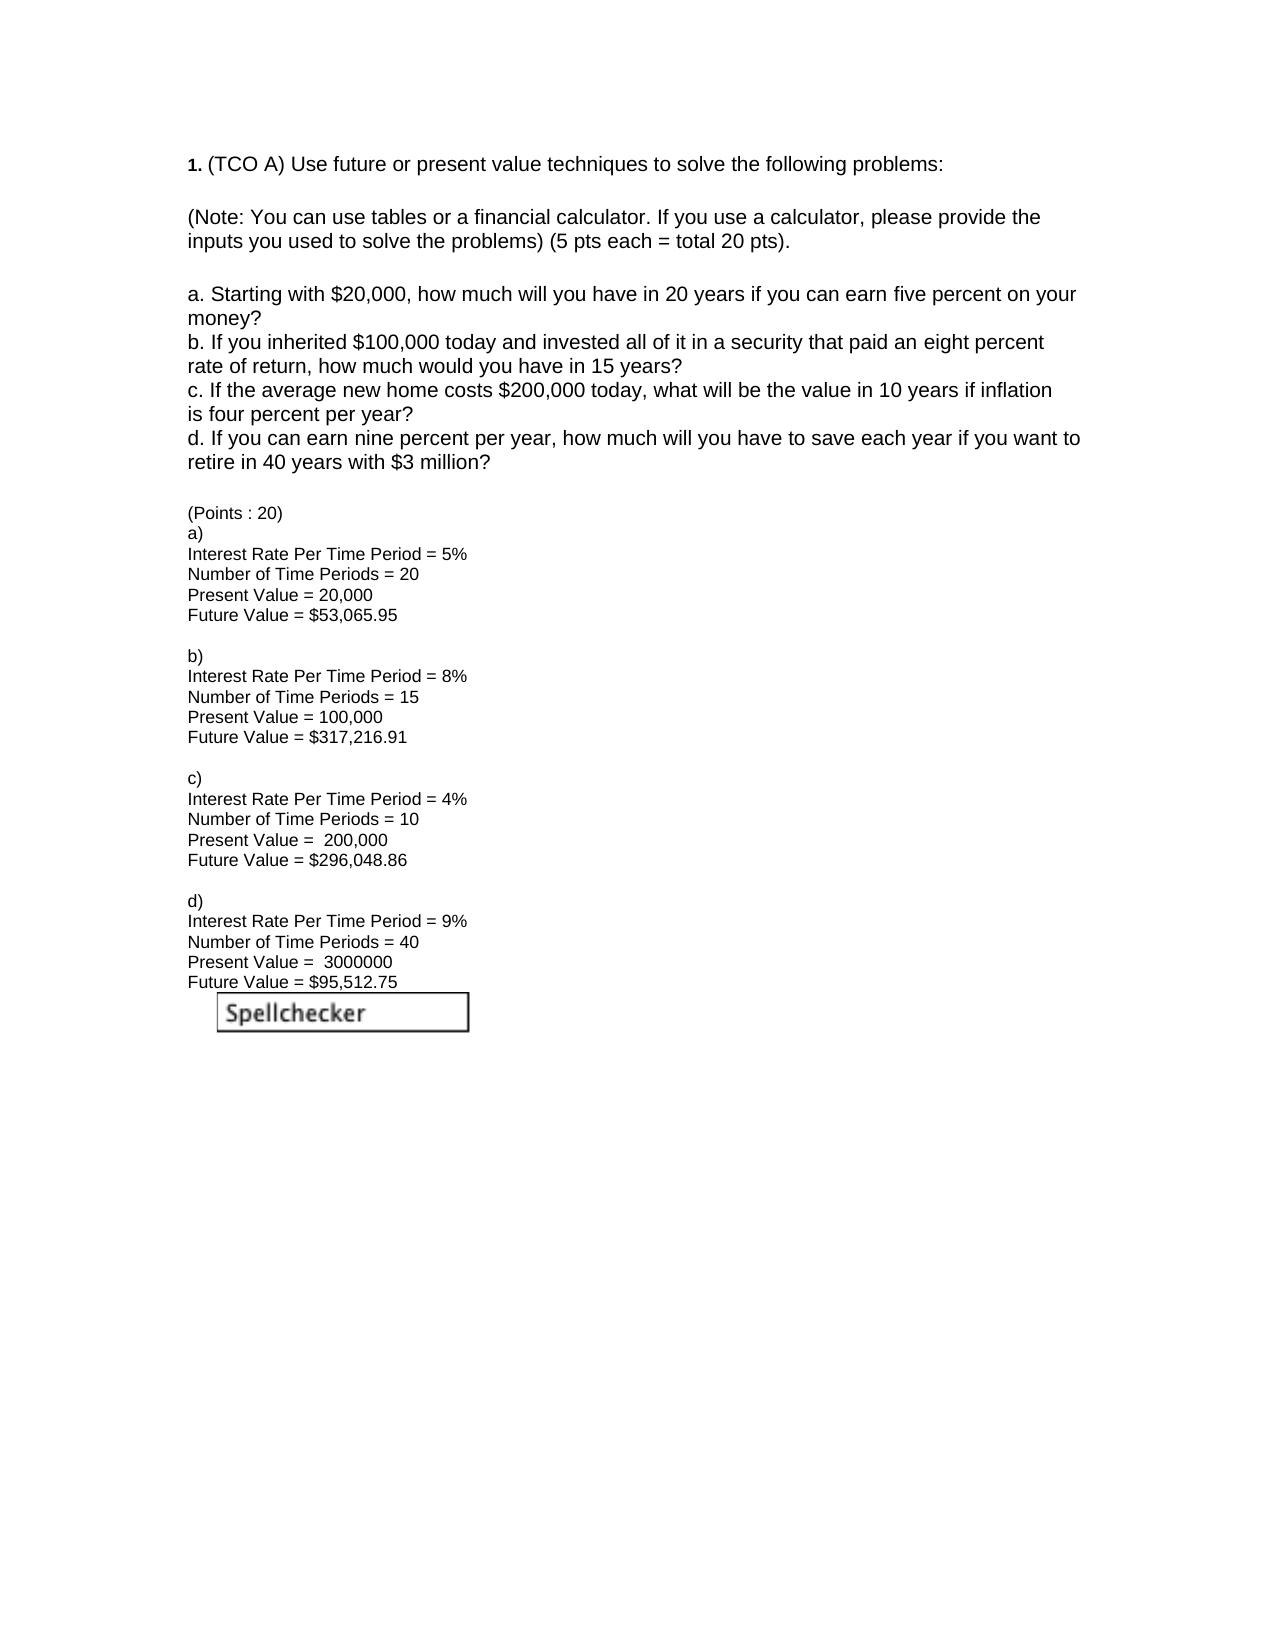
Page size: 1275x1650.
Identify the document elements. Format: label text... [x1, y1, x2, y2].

table_header 1. (TCO A) Use future or present value techniques to solve the following problems: (Note: You can use tables or a financial calculator. If you use a calculator, please provide the inputs you used to solve the problems) (5 pts each = total 20 pts). a. Starting with $20,000, how much will you have in 20 years if you can earn five percent on your money? b. If you inherited $100,000 today and invested all of it in a security that paid an eight percent rate of return, how much would you have in 15 years? c. If the average new home costs $200,000 today, what will be the value in 10 years if inflation is four percent per year? d. If you can earn nine percent per year, how much will you have to save each year if you want to retire in 40 years with $3 million? (Points : 20) a) Interest Rate Per Time Period = 5% Number of Time Periods = 20 Present Value = 20,000 Future Value = $53,065.95 b) Interest Rate Per Time Period = 8% Number of Time Periods = 15 Present Value = 100,000 Future Value = $317,216.91 c) Interest Rate Per Time Period = 4% Number of Time Periods = 10 Present Value = 200,000 Future Value = $296,048.86 d) Interest Rate Per Time Period = 9% Number of Time Periods = 40 Present Value = 3000000 Future Value = $95,512.75 [186, 150, 1086, 1060]
picture [216, 992, 472, 1035]
